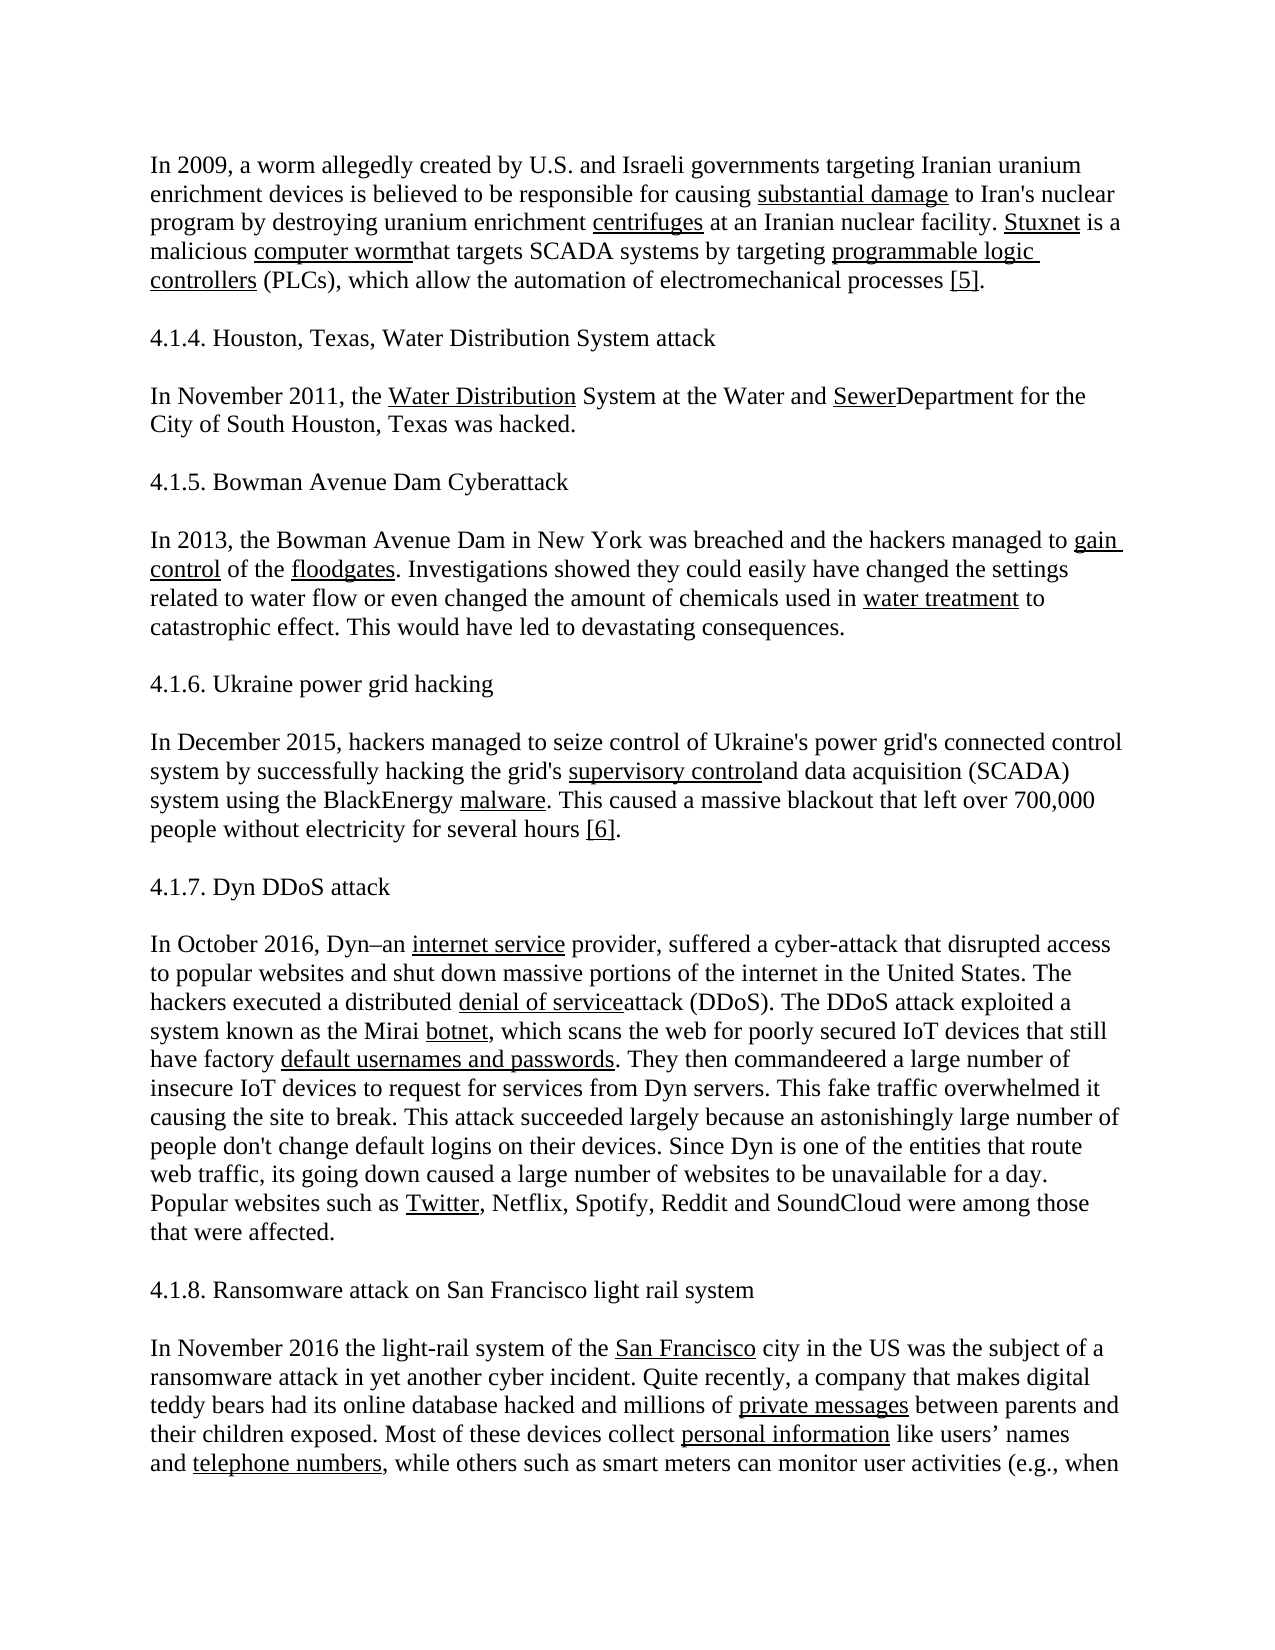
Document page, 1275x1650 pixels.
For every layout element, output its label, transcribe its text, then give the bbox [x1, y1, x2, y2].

text In 2009, a worm allegedly created by U.S. and Israeli governments targeting Iranian uranium enrichment devices is believed to be responsible for causing substantial damage to Iran's nuclear program by destroying uranium enrichment centrifuges at an Iranian nuclear facility. Stuxnet is a malicious computer wormthat targets SCADA systems by targeting programmable logic controllers (PLCs), which allow the automation of electromechanical processes [5]. [150, 150, 1125, 294]
subtitle 4.1.7. Dyn DDoS attack [150, 872, 1125, 900]
text In November 2011, the Water Distribution System at the Water and SewerDepartment for the City of South Houston, Texas was hacked. [150, 381, 1125, 438]
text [150, 1333, 1125, 1477]
subtitle 4.1.6. Ukraine power grid hacking [150, 669, 1125, 698]
text In December 2015, hackers managed to seize control of Ukraine's power grid's connected control system by successfully hacking the grid's supervisory controland data acquisition (SCADA) system using the BlackEnergy malware. This caused a massive blackout that left over 700,000 people without electricity for several hours [6]. [150, 727, 1125, 842]
subtitle 4.1.5. Bowman Avenue Dam Cyberattack [150, 467, 1125, 496]
subtitle 4.1.8. Ransomware attack on San Francisco light rail system [150, 1275, 1125, 1304]
text In October 2016, Dyn–an internet service provider, suffered a cyber-attack that disrupted access to popular websites and shut down massive portions of the internet in the United States. The hackers executed a distributed denial of serviceattack (DDoS). The DDoS attack exploited a system known as the Mirai botnet, which scans the web for poorly secured IoT devices that still have factory default usernames and passwords. They then commandeered a large number of insecure IoT devices to request for services from Dyn servers. This fake traffic overwhelmed it causing the site to break. This attack succeeded largely because an astonishingly large number of people don't change default logins on their devices. Since Dyn is one of the entities that route web traffic, its going down caused a large number of websites to be unavailable for a day. Popular websites such as Twitter, Netflix, Spotify, Reddit and SoundCloud were among those that were affected. [150, 929, 1125, 1246]
subtitle 4.1.4. Houston, Texas, Water Distribution System attack [150, 323, 1125, 352]
text In 2013, the Bowman Avenue Dam in New York was breached and the hackers managed to gain control of the floodgates. Investigations showed they could easily have changed the settings related to water flow or even changed the amount of chemicals used in water treatment to catastrophic effect. This would have led to devastating consequences. [150, 525, 1125, 640]
